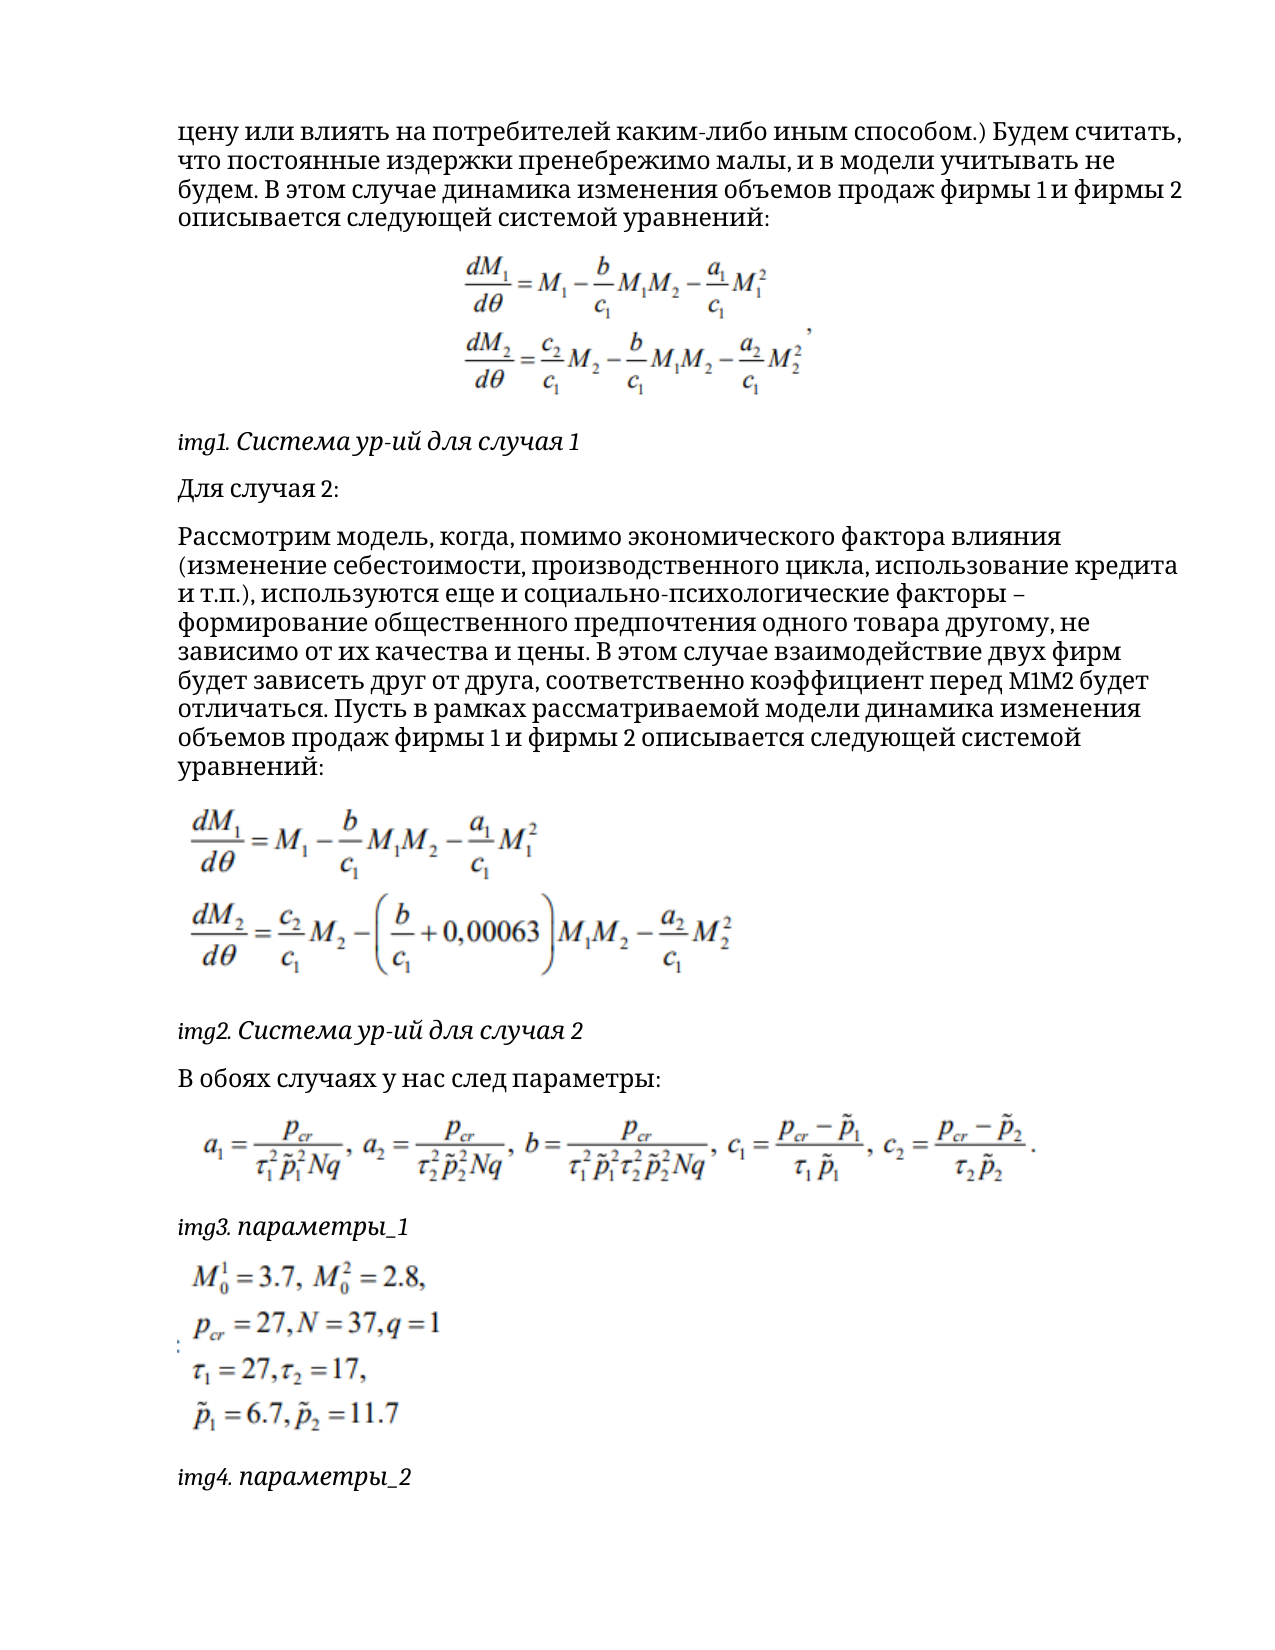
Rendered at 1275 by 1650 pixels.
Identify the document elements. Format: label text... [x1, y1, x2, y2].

text img4. параметры_2 [177, 1462, 1186, 1491]
text img2. Система ур-ий для случая 2 [177, 1017, 1186, 1046]
picture [177, 1253, 484, 1442]
text img3. параметры_1 [177, 1212, 1186, 1241]
text В обоях случаях у нас след параметры: [177, 1064, 1186, 1093]
picture [177, 1112, 1053, 1192]
text Рассмотрим модель, когда, помимо экономического фактора влияния (изменение себестоимости, производственного цикла, использование кредита и т.п.), используются еще и социально-психологические факторы – формирование общественного предпочтения одного товара другому, не зависимо от их качества и цены. В этом случае взаимодействие двух фирм будет зависеть друг от друга, соответственно коэффициент перед M1M2 будет отличаться. Пусть в рамках рассматриваемой модели динамика изменения объемов продаж фирмы 1 и фирмы 2 описывается следующей системой уравнений: [177, 523, 1186, 782]
picture [177, 251, 1053, 407]
text Для случая 2: [177, 475, 1186, 504]
text img1. Система ур-ий для случая 1 [177, 428, 1186, 457]
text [177, 118, 1186, 233]
picture [177, 800, 822, 997]
